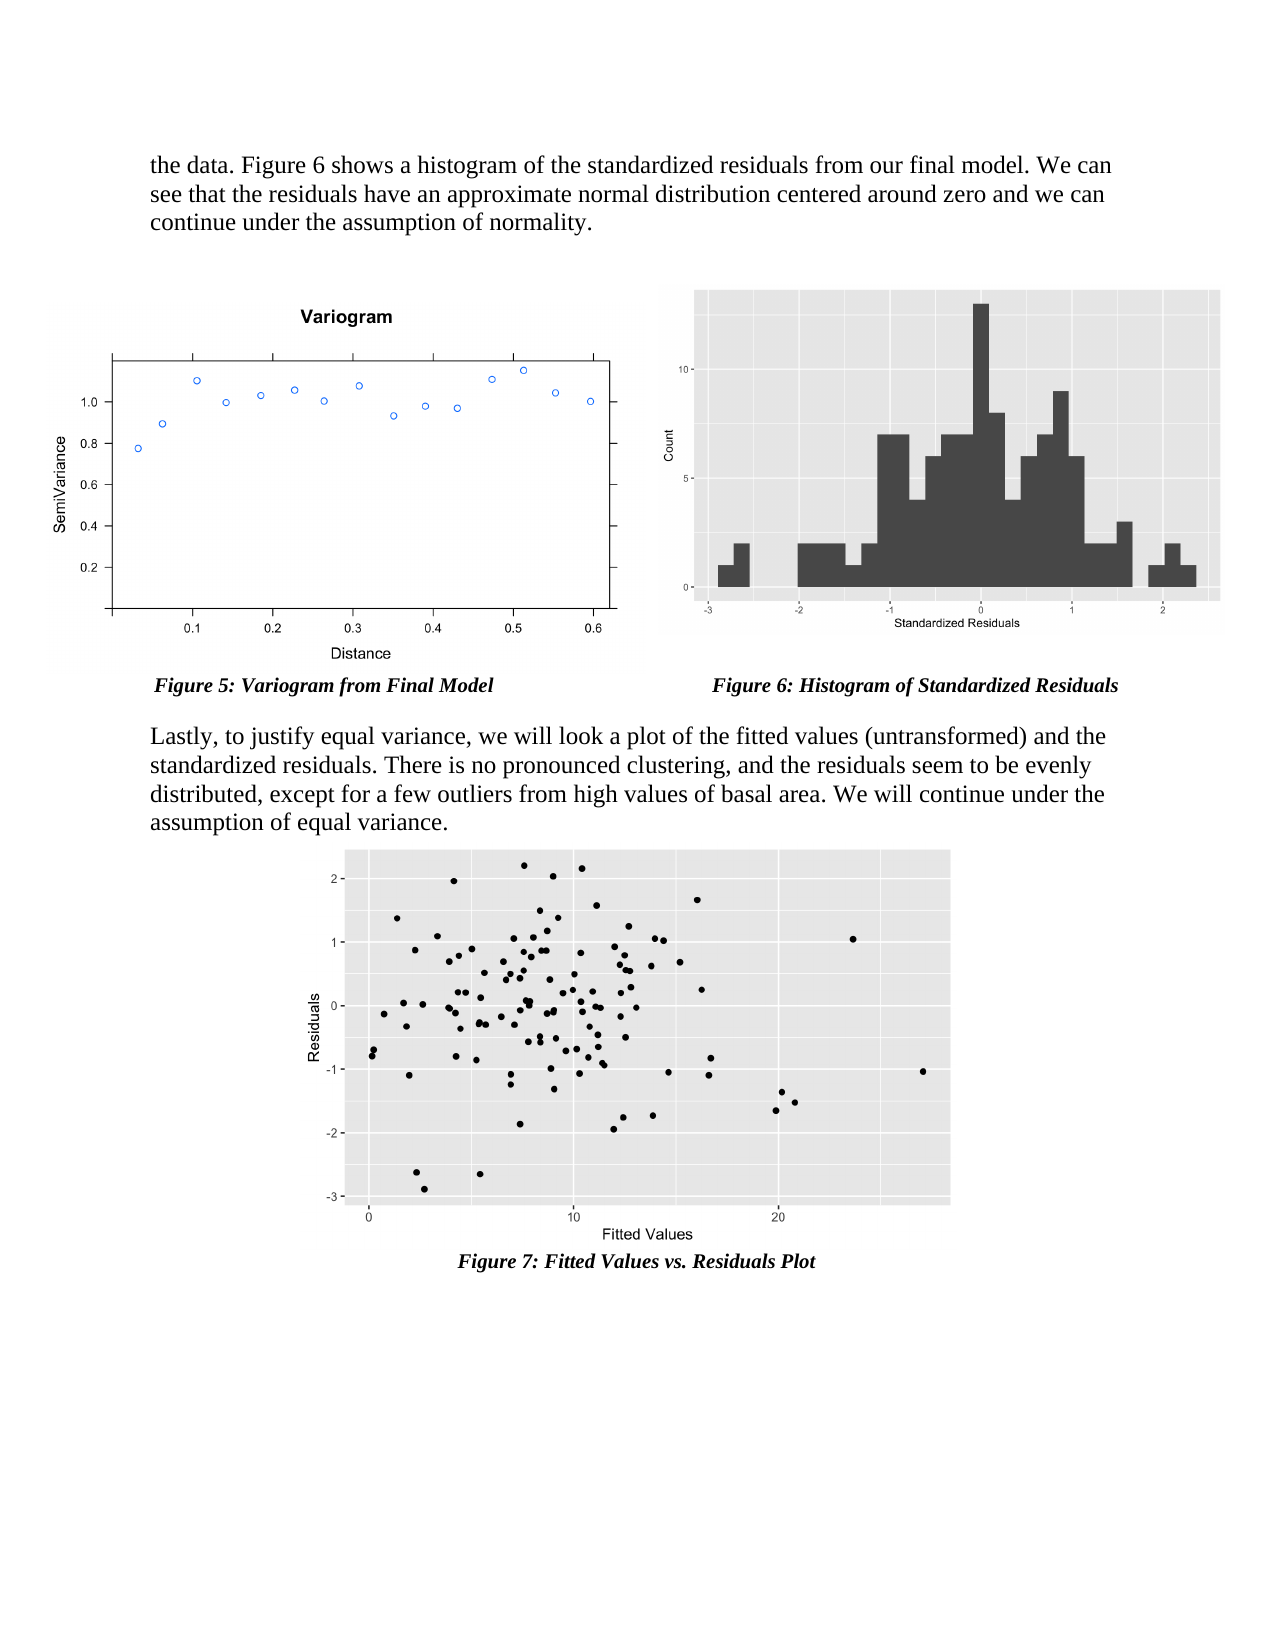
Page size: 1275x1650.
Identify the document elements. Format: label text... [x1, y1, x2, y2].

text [150, 150, 1125, 236]
picture [658, 284, 1226, 635]
picture [46, 302, 647, 674]
text Lastly, to justify equal variance, we will look a plot of the fitted values (untransformed) and the standardized residuals. There is no pronounced clustering, and the residuals seem to be evenly distributed, except for a few outliers from high values of basal area. We will continue under the assumption of equal variance. [150, 721, 1125, 836]
picture [300, 842, 958, 1250]
